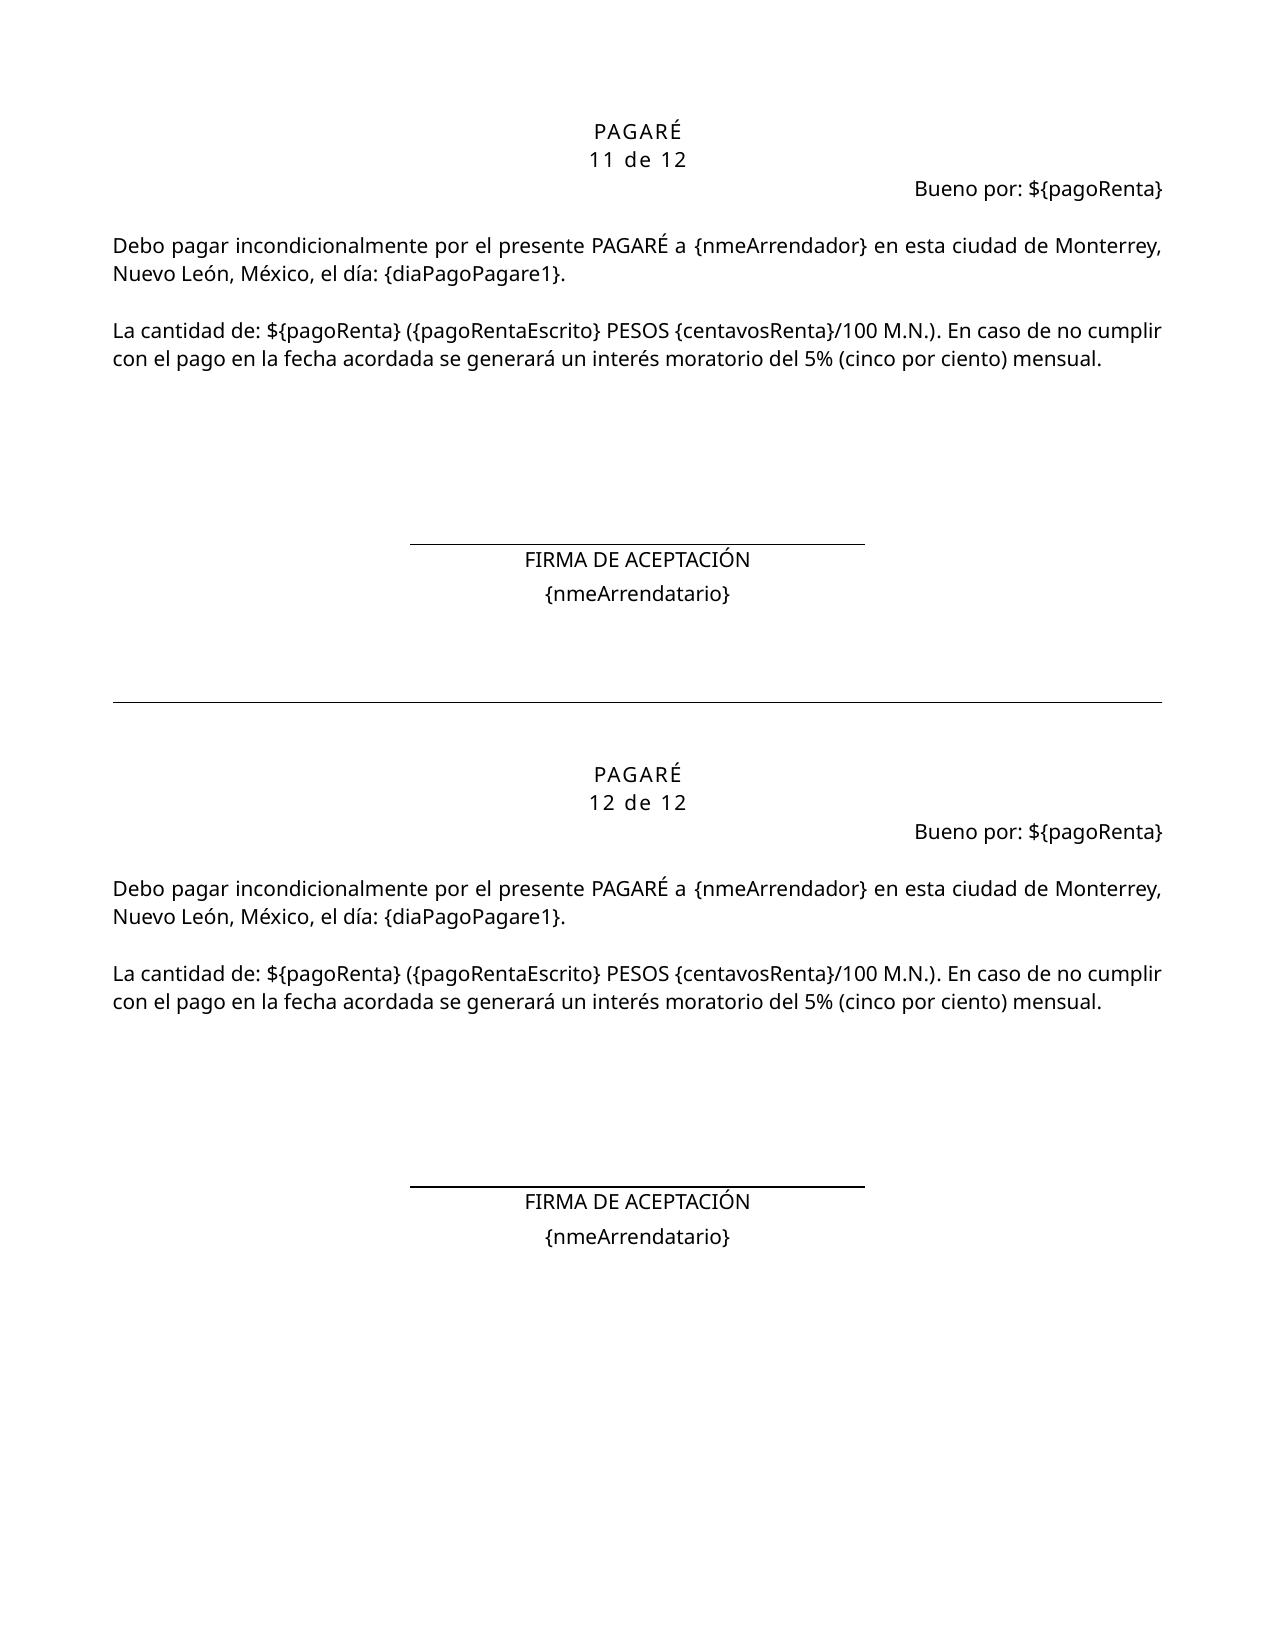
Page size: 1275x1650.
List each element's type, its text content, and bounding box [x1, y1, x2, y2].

text PAGARÉ [112, 760, 1162, 788]
text Debo pagar incondicionalmente por el presente PAGARÉ a {nmeArrendador} en esta ciudad de Monterrey, Nuevo León, México, el día: {diaPagoPagare1}. [112, 231, 1162, 288]
text PAGARÉ [112, 117, 1162, 146]
text Debo pagar incondicionalmente por el presente PAGARÉ a {nmeArrendador} en esta ciudad de Monterrey, Nuevo León, México, el día: {diaPagoPagare1}. [112, 874, 1162, 931]
text La cantidad de: ${pagoRenta} ({pagoRentaEscrito} PESOS {centavosRenta}/100 M.N.). En caso de no cumplir con el pago en la fecha acordada se generará un interés moratorio del 5% (cinco por ciento) mensual. [112, 959, 1162, 1016]
text Bueno por: ${pagoRenta} [112, 174, 1162, 202]
text La cantidad de: ${pagoRenta} ({pagoRentaEscrito} PESOS {centavosRenta}/100 M.N.). En caso de no cumplir con el pago en la fecha acordada se generará un interés moratorio del 5% (cinco por ciento) mensual. [112, 316, 1162, 373]
text 12 de 12 [112, 788, 1162, 817]
text Bueno por: ${pagoRenta} [112, 817, 1162, 845]
text 11 de 12 [112, 146, 1162, 174]
table_header FIRMA DE ACEPTACIÓN {nmeArrendatario} [410, 545, 865, 614]
table_header FIRMA DE ACEPTACIÓN {nmeArrendatario} [410, 1188, 865, 1257]
